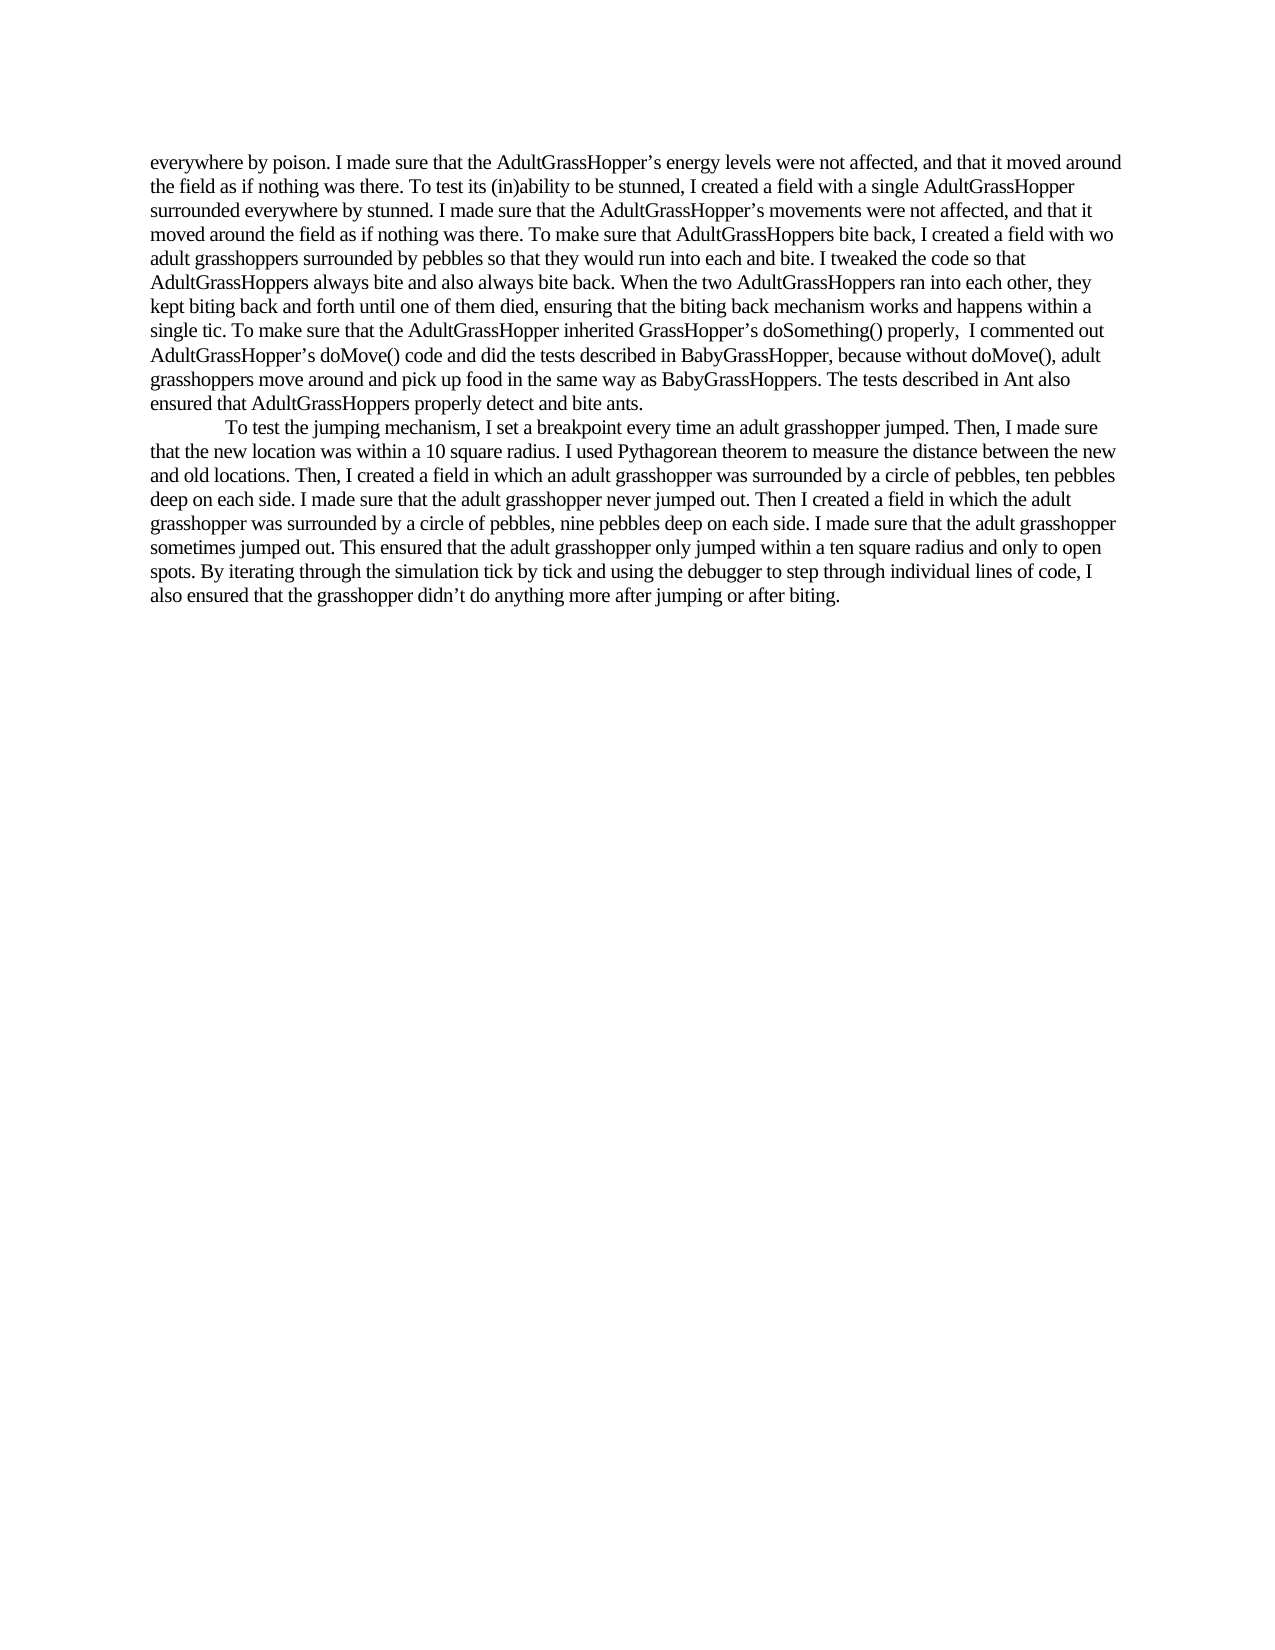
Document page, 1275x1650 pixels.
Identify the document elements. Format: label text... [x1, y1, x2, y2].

text To test the jumping mechanism, I set a breakpoint every time an adult grasshopper jumped. Then, I made sure that the new location was within a 10 square radius. I used Pythagorean theorem to measure the distance between the new and old locations. Then, I created a field in which an adult grasshopper was surrounded by a circle of pebbles, ten pebbles deep on each side. I made sure that the adult grasshopper never jumped out. Then I created a field in which the adult grasshopper was surrounded by a circle of pebbles, nine pebbles deep on each side. I made sure that the adult grasshopper sometimes jumped out. This ensured that the adult grasshopper only jumped within a ten square radius and only to open spots. By iterating through the simulation tick by tick and using the debugger to step through individual lines of code, I also ensured that the grasshopper didn’t do anything more after jumping or after biting. [150, 415, 1125, 607]
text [150, 150, 1125, 415]
